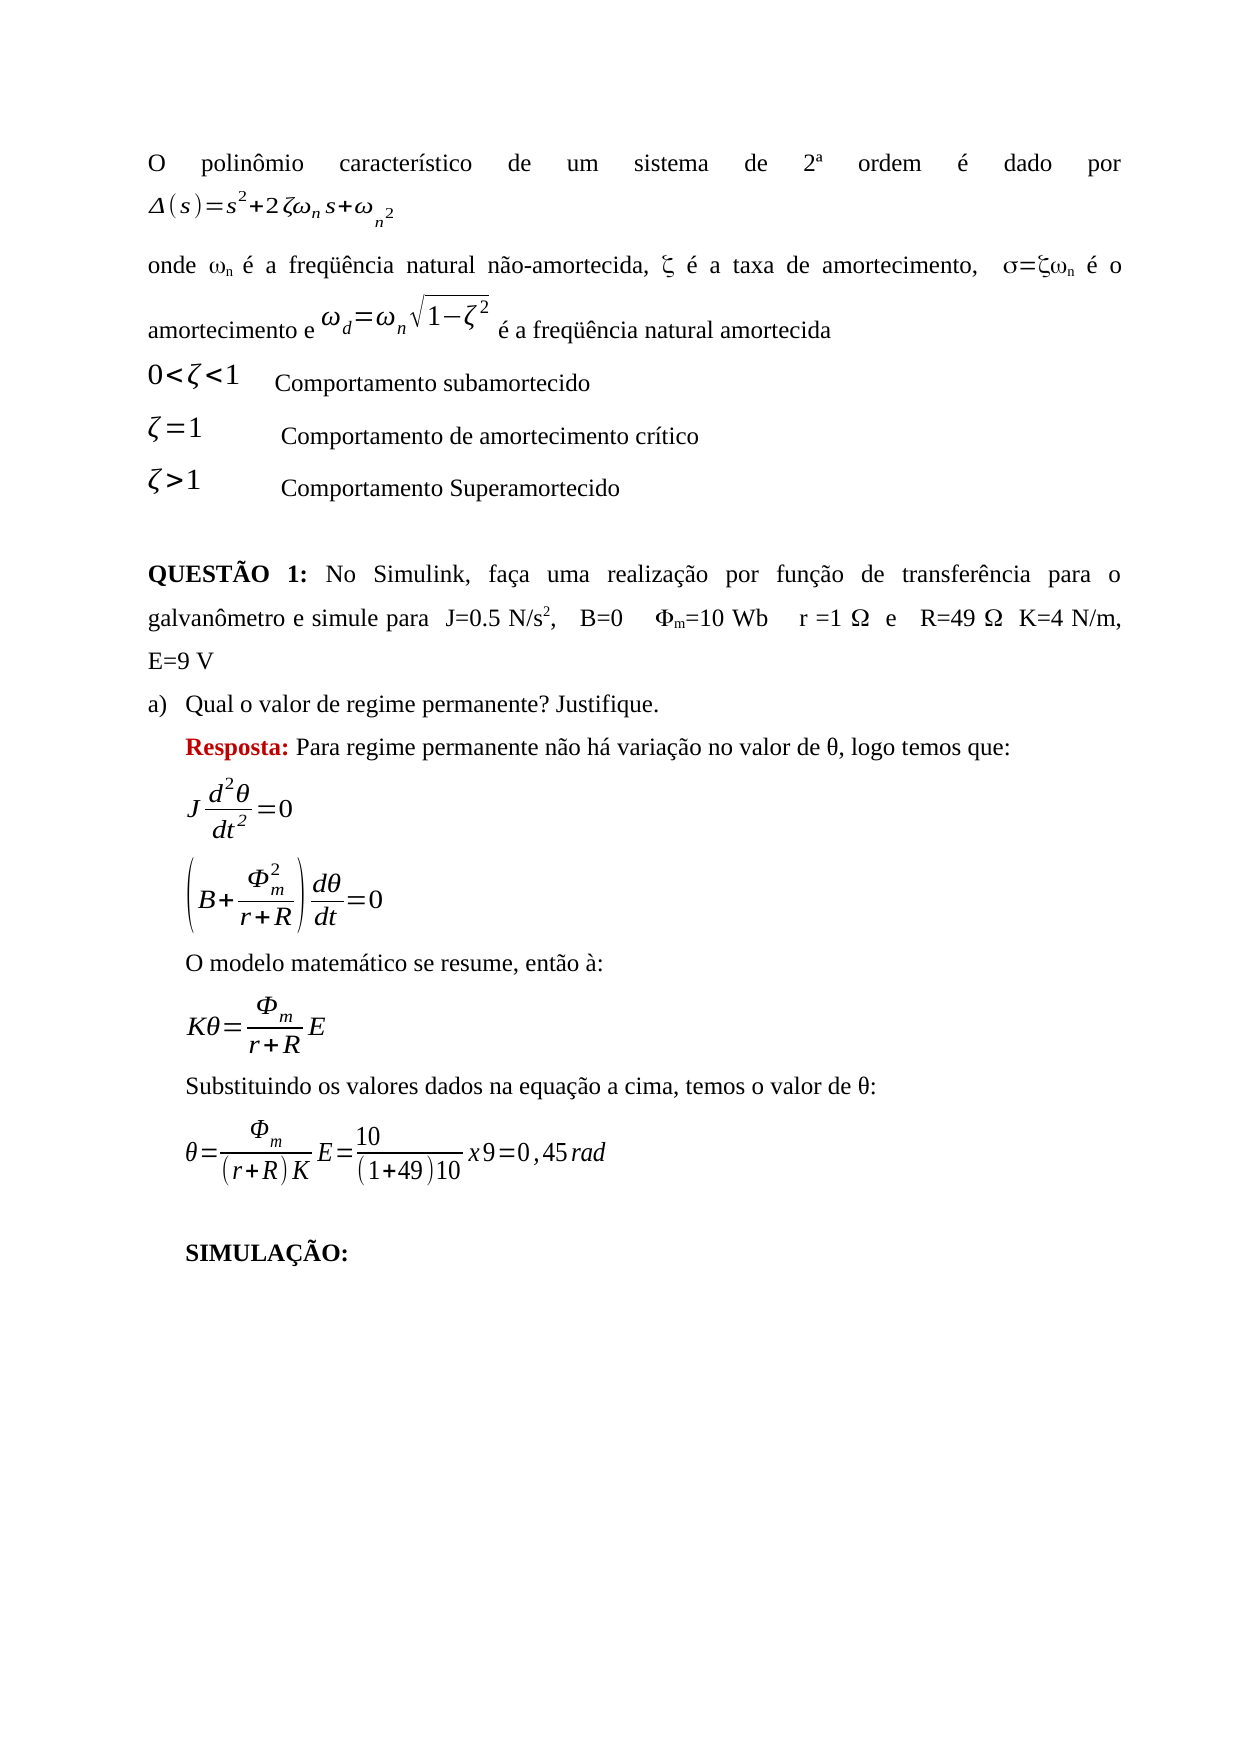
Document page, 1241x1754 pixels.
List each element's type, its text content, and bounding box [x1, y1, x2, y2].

text Comportamento de amortecimento crítico [148, 411, 1122, 449]
text Simulação: [185, 1200, 1122, 1267]
text onde n é a freqüência natural não-amortecida, é a taxa de amortecimento, n é o amortecimento e é a freqüência natural amortecida [148, 250, 1122, 344]
text Comportamento Superamortecido [148, 464, 1122, 502]
text O modelo matemático se resume, então à: [185, 948, 1122, 976]
text O polinômio característico de um sistema de 2ª ordem é dado por [148, 148, 1122, 236]
text Resposta: Para regime permanente não há variação no valor de θ, logo temos que: [185, 732, 1122, 761]
list Qual o valor de regime permanente? Justifique. [148, 689, 1122, 718]
text Substituindo os valores dados na equação a cima, temos o valor de θ: [185, 1071, 1122, 1100]
text Comportamento subamortecido [148, 359, 1122, 397]
text QUESTÃO 1: No Simulink, faça uma realização por função de transferência para o galvanômetro e simule para J=0.5 N/s2, B=0 m=10 Wb r =1 e R=49 K=4 N/m, E=9 V [148, 559, 1122, 674]
